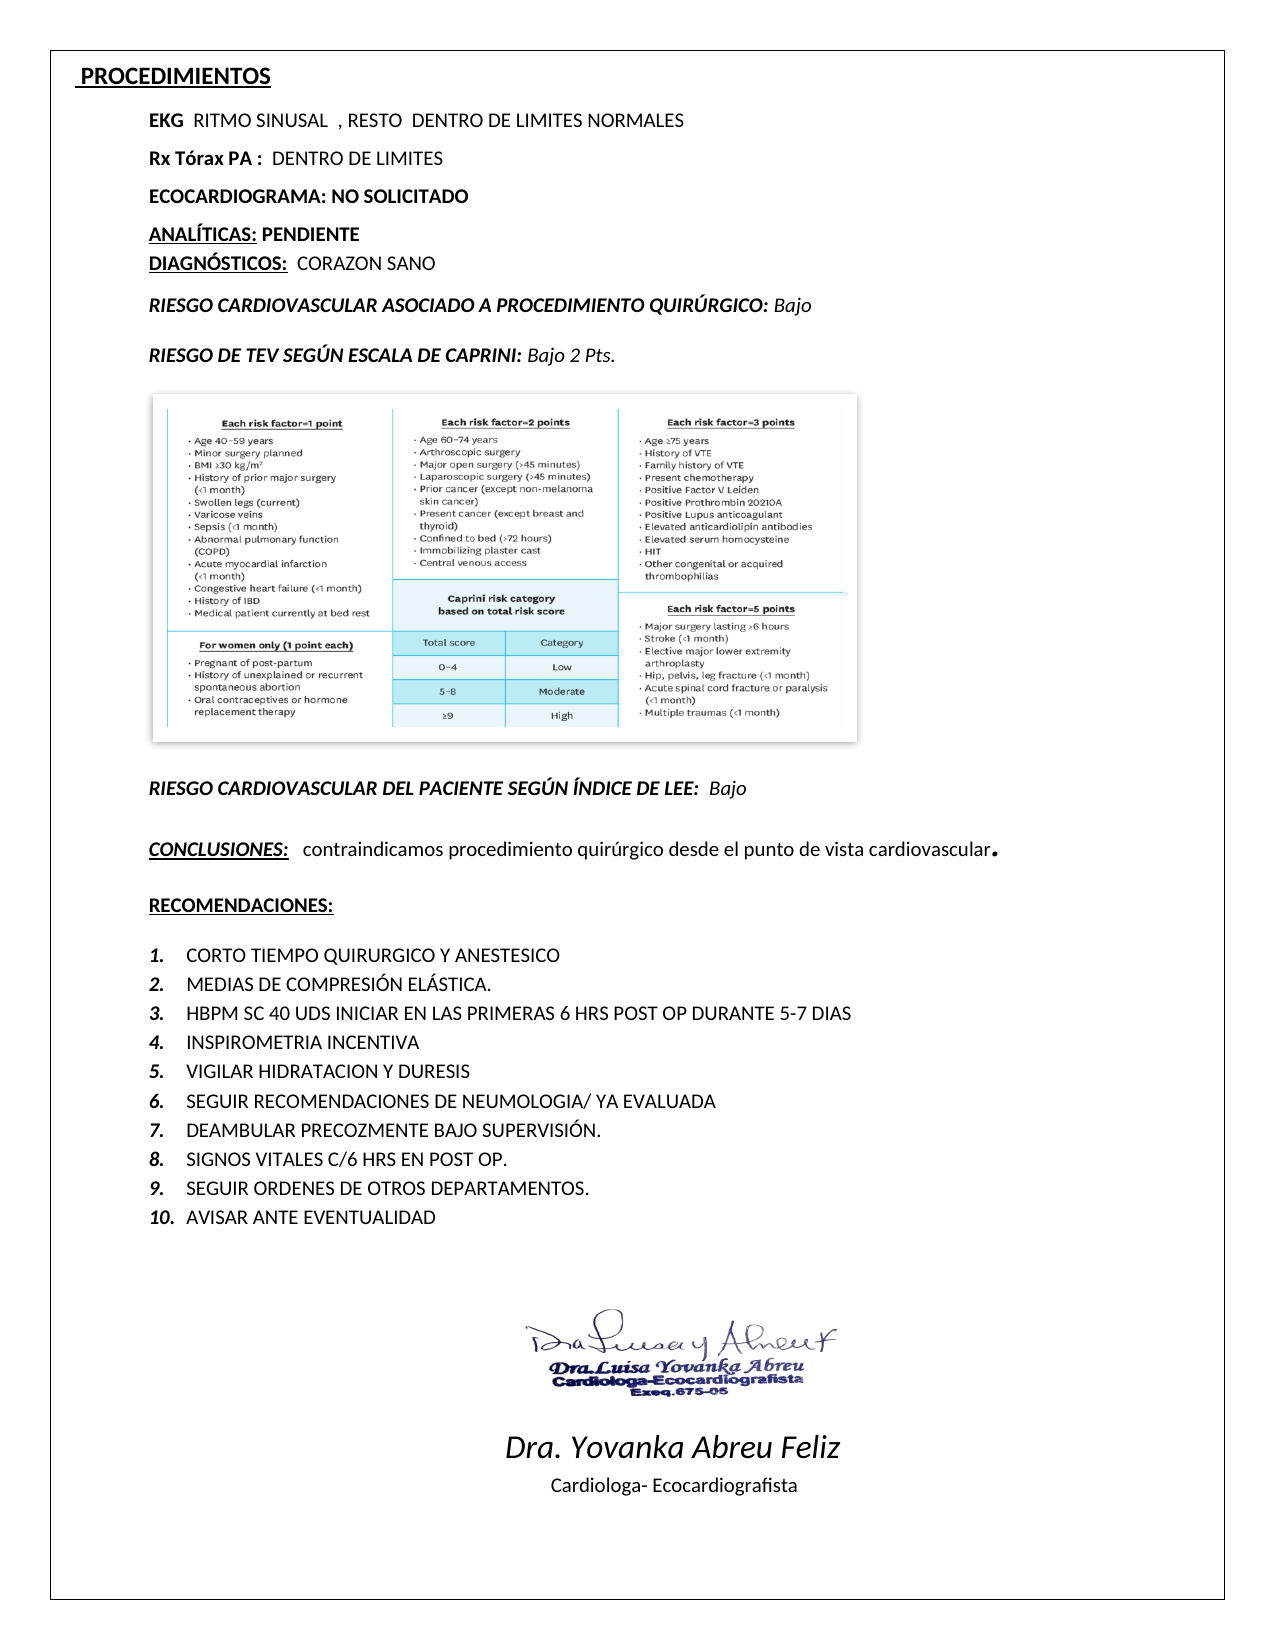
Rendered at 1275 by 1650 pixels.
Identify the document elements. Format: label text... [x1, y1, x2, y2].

text RIESGO CARDIOVASCULAR ASOCIADO A PROCEDIMIENTO QUIRÚRGICO: Bajo [148, 292, 1215, 317]
text RIESGO DE TEV SEGÚN ESCALA DE CAPRINI: Bajo 2 Pts. [148, 342, 1215, 367]
picture [167, 409, 843, 727]
text RIESGO CARDIOVASCULAR DEL PACIENTE SEGÚN ÍNDICE DE LEE: Bajo [148, 776, 1215, 801]
text DIAGNÓSTICOS: CORAZON SANO [148, 250, 1215, 276]
text ECOCARDIOGRAMA: NO SOLICITADO [149, 183, 1215, 209]
text ANALÍTICAS: PENDIENTE [148, 221, 1215, 247]
text CONCLUSIONES: contraindicamos procedimiento quirúrgico desde el punto de vista cardiovascular. [148, 826, 1215, 865]
list CORTO TIEMPO QUIRURGICO Y ANESTESICO [148, 942, 1215, 967]
text Cardiologa- Ecocardiografista [148, 1473, 1200, 1498]
text EKG RITMO SINUSAL , RESTO DENTRO DE LIMITES NORMALES [149, 107, 1215, 133]
list SIGNOS VITALES C/6 HRS EN POST OP. [148, 1146, 1215, 1172]
picture [453, 1301, 896, 1422]
list VIGILAR HIDRATACION Y DURESIS [148, 1059, 1215, 1084]
list INSPIROMETRIA INCENTIVA [148, 1029, 1215, 1055]
list MEDIAS DE COMPRESIÓN ELÁSTICA. [148, 971, 1215, 997]
text Dra. Yovanka Abreu Feliz [148, 1426, 1200, 1467]
list SEGUIR ORDENES DE OTROS DEPARTAMENTOS. [148, 1175, 1215, 1201]
text PROCEDIMIENTOS [75, 60, 1215, 91]
list DEAMBULAR PRECOZMENTE BAJO SUPERVISIÓN. [148, 1117, 1215, 1142]
text RECOMENDACIONES: [148, 892, 1215, 917]
list SEGUIR RECOMENDACIONES DE NEUMOLOGIA/ YA EVALUADA [148, 1088, 1215, 1113]
list HBPM SC 40 UDS INICIAR EN LAS PRIMERAS 6 HRS POST OP DURANTE 5-7 DIAS [148, 1000, 1215, 1026]
text Rx Tórax PA : DENTRO DE LIMITES [149, 145, 1215, 171]
list AVISAR ANTE EVENTUALIDAD [148, 1204, 1215, 1230]
